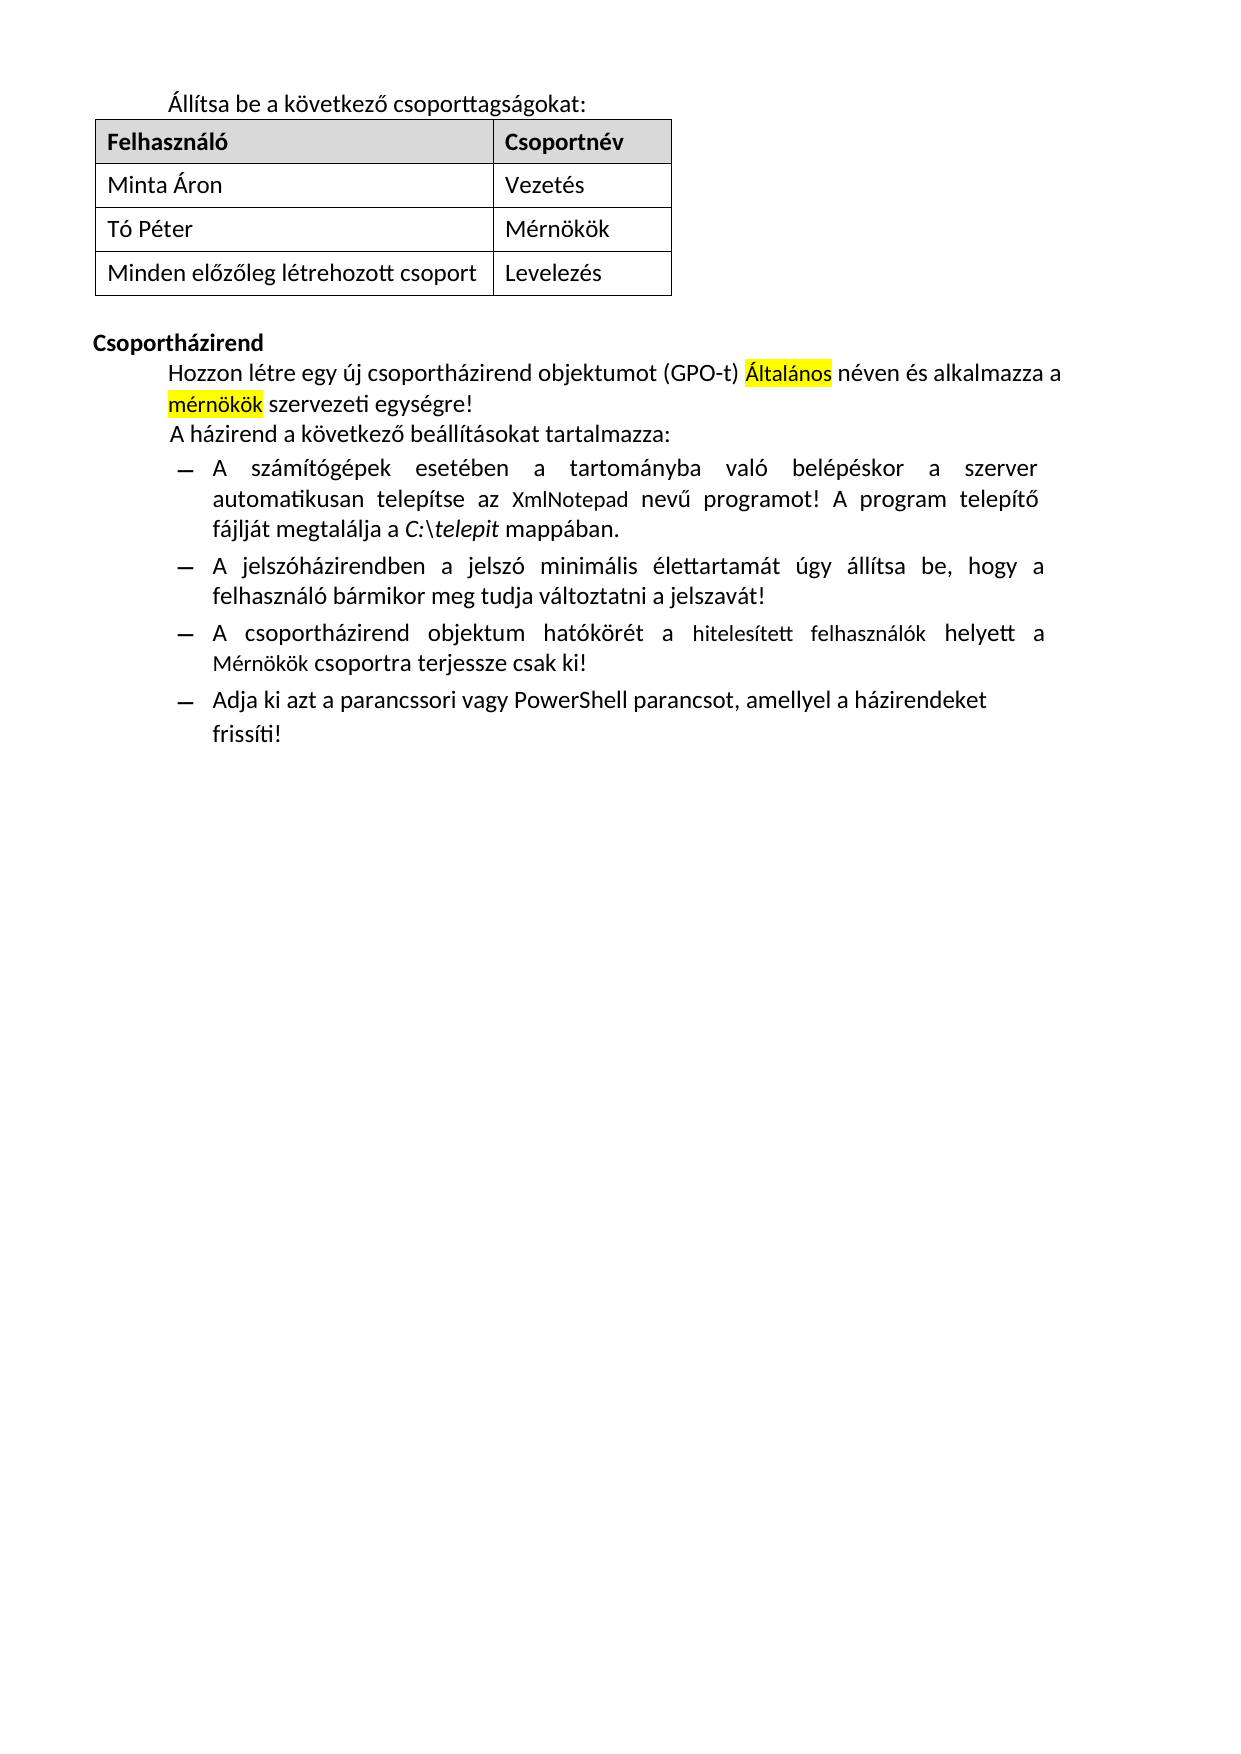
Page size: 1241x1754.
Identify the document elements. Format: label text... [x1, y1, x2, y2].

text A házirend a következő beállításokat tartalmazza: [169, 418, 1146, 449]
table_cell Adja ki azt a parancssori vagy PowerShell parancsot, amellyel a házirendeket [213, 681, 1045, 718]
table_cell A jelszóházirendben a jelszó minimális élettartamát úgy állítsa be, hogy a felhasználó bármikor meg tudja változtatni a jelszavát! [213, 546, 1045, 613]
table_cell A csoportházirend objektum hatókörét a hitelesített felhasználók helyett a Mérnökök csoportra terjessze csak ki! [213, 614, 1045, 681]
table_cell Minden előzőleg létrehozott csoport [96, 252, 493, 295]
table_header Felhasználó [96, 120, 493, 163]
text frissíti! [212, 718, 1146, 749]
text Hozzon létre egy új csoportházirend objektumot (GPO-t) Általános néven és alkalmazza a mérnökök szervezeti egységre! [168, 357, 1146, 418]
table_header A számítógépek esetében a tartományba való belépéskor a szerver automatikusan telepítse az XmlNotepad nevű programot! A program telepítő fájlját megtalálja a C:\telepit mappában. [213, 449, 1045, 546]
table_cell Minta Áron [96, 164, 493, 207]
table_cell Tó Péter [96, 208, 493, 251]
table_cell − [175, 546, 212, 613]
table_header Csoportnév [494, 120, 671, 163]
table_cell Mérnökök [494, 208, 671, 251]
table_cell Vezetés [494, 164, 671, 207]
text Csoportházirend [93, 327, 1146, 357]
table_cell − [175, 614, 212, 681]
table_cell Levelezés [494, 252, 671, 295]
table_header − [175, 449, 212, 546]
text Állítsa be a következő csoporttagságokat: [168, 89, 1146, 119]
table_cell − [175, 681, 212, 718]
